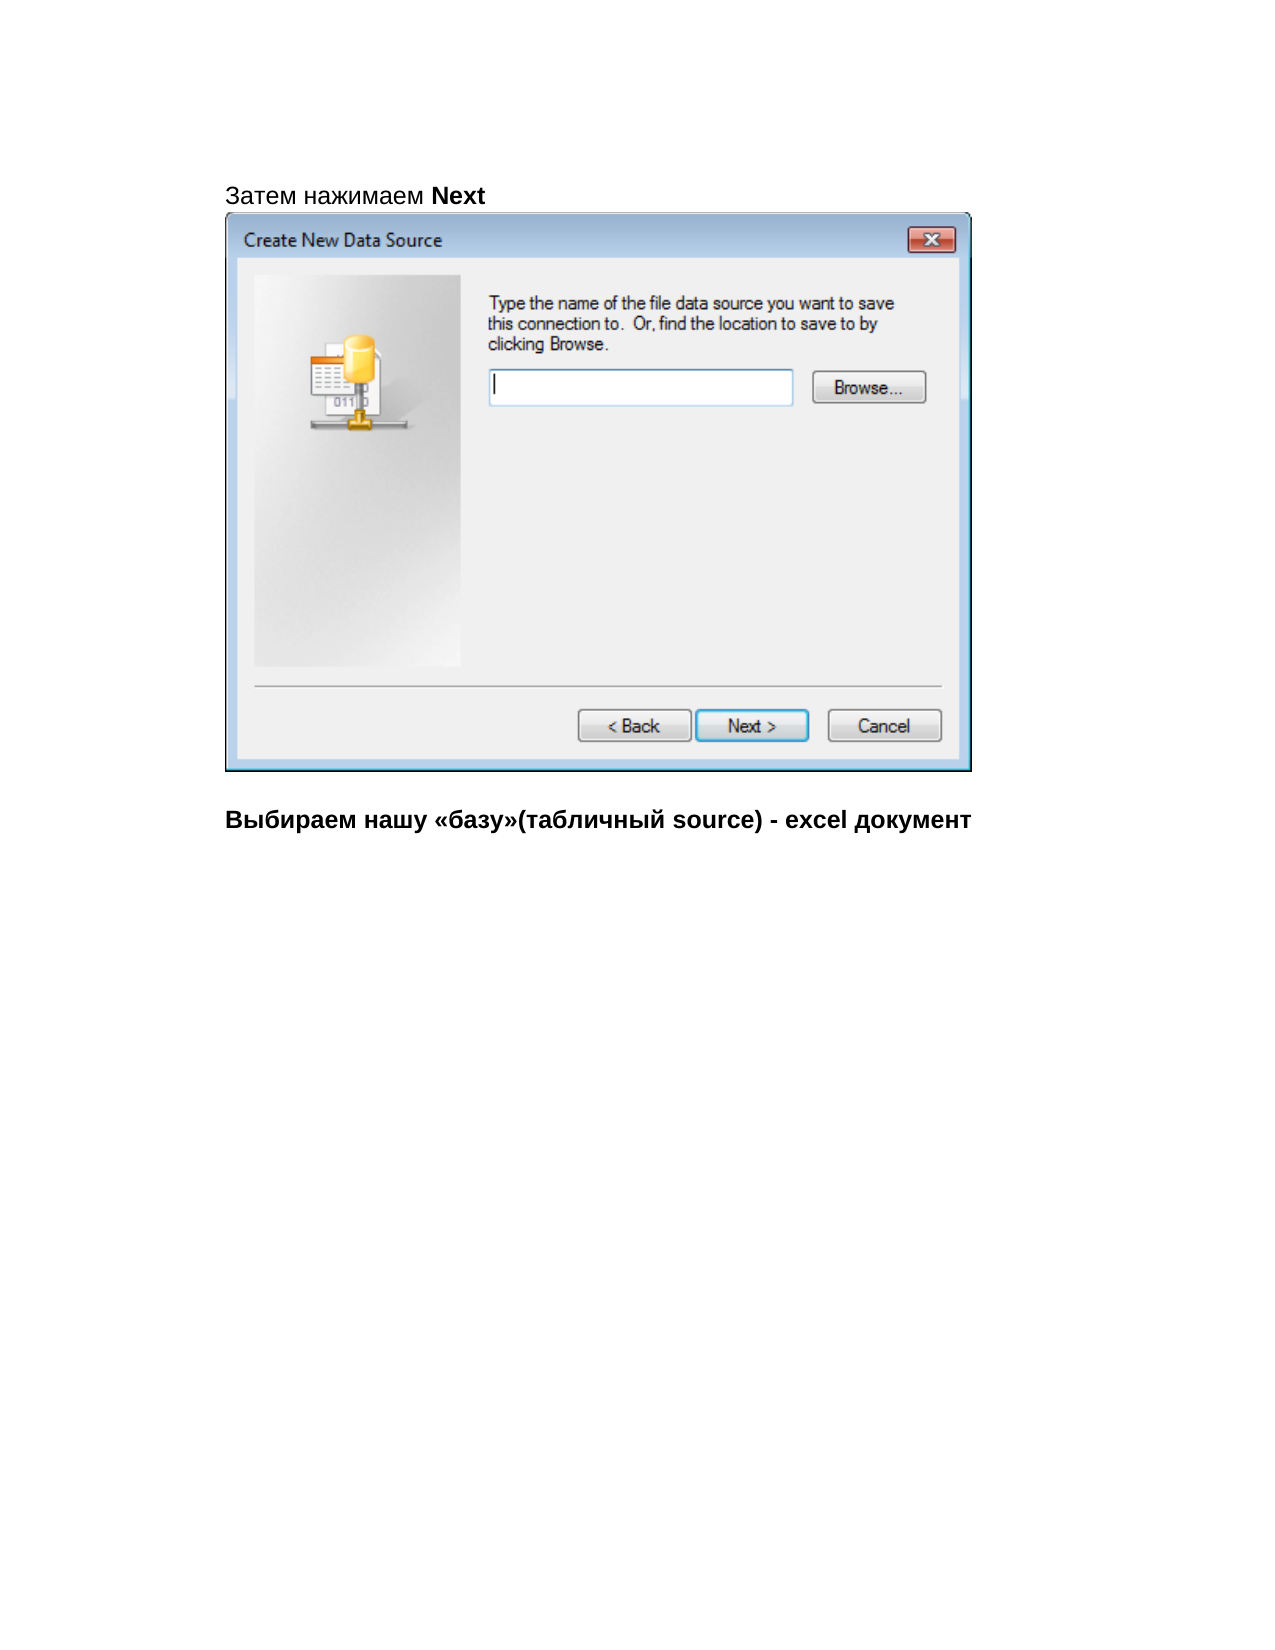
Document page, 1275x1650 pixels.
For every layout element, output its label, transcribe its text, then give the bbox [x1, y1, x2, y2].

picture [225, 212, 972, 772]
list Выбираем нашу «базу»(табличный source) - excel документ [225, 805, 1125, 833]
list Затем нажимаем Next [225, 181, 1125, 210]
